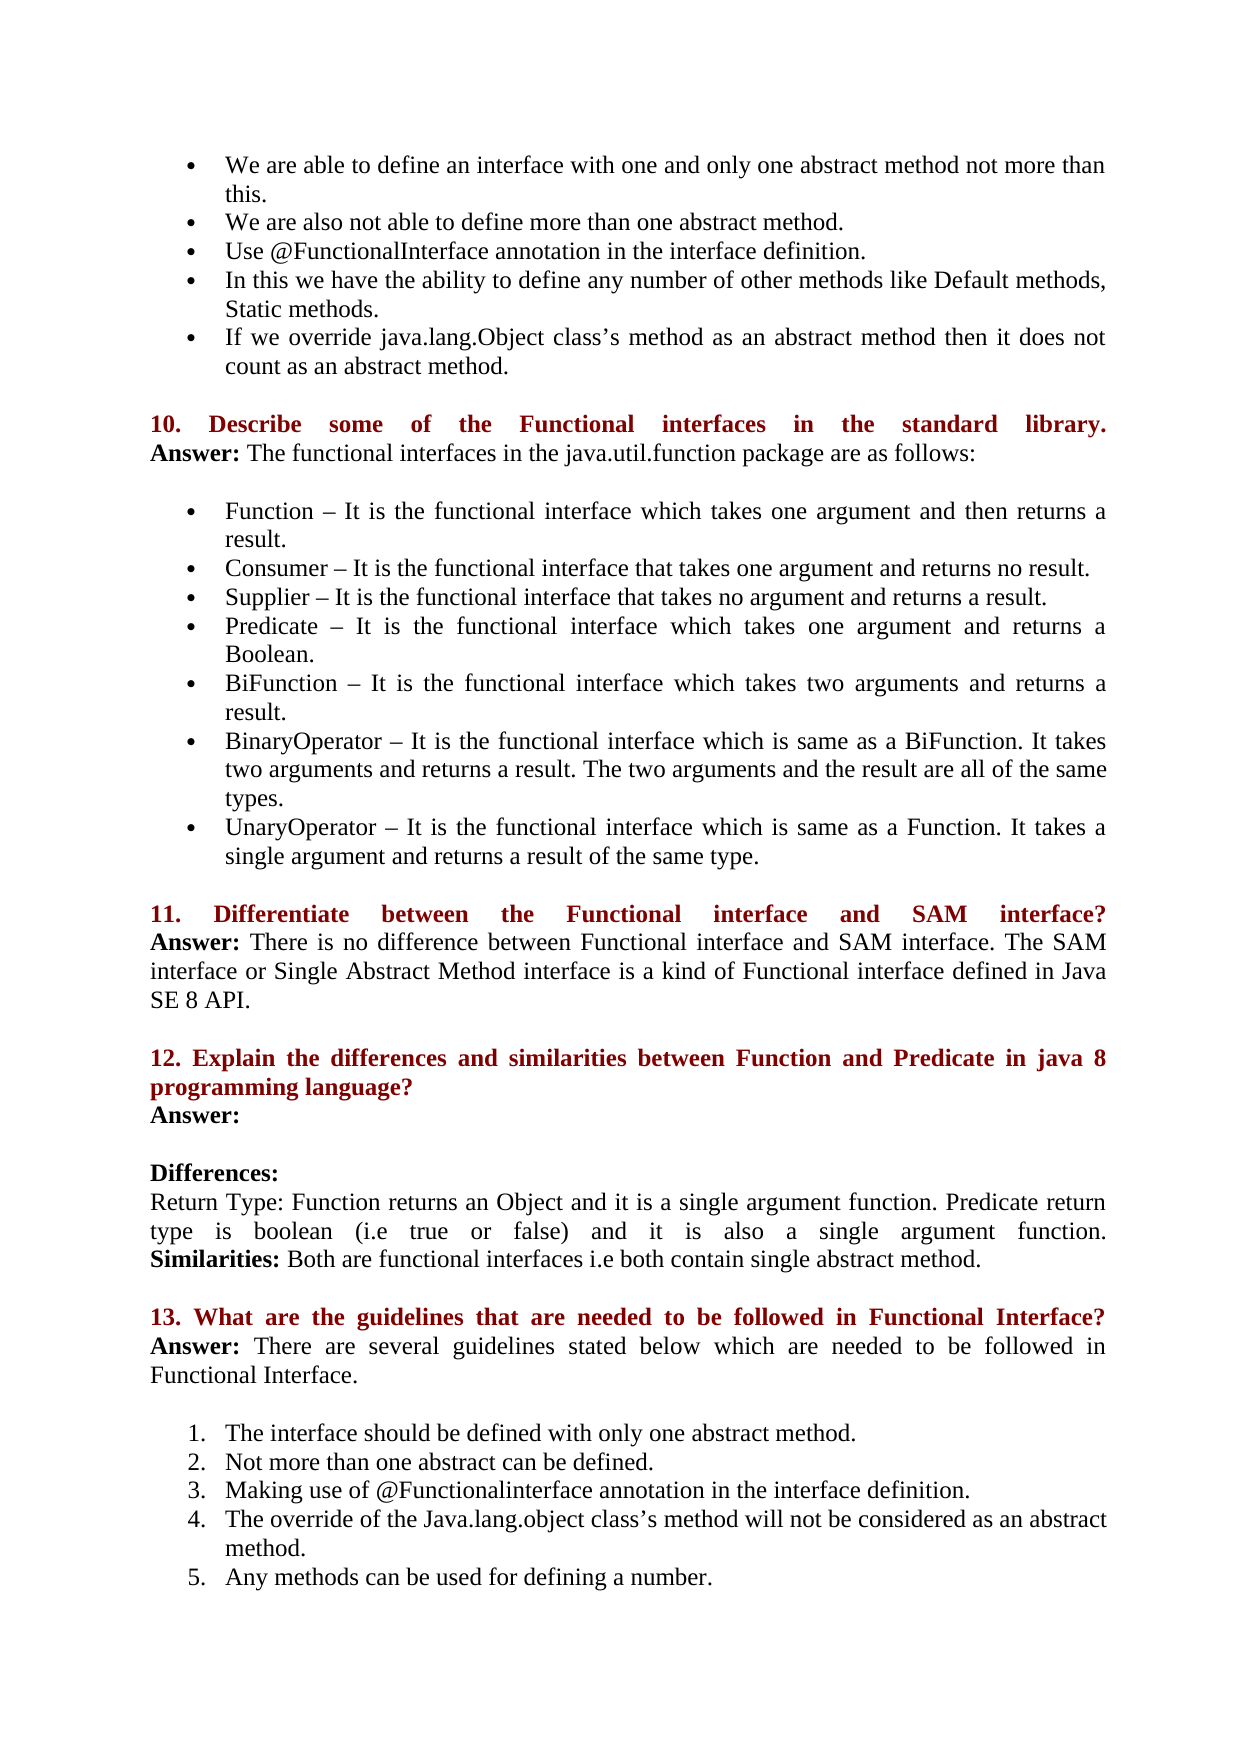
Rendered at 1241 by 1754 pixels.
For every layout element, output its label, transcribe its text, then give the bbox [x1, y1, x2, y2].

list Any methods can be used for defining a number. [187, 1562, 1107, 1590]
list The override of the Java.lang.object class’s method will not be considered as an abstract method. [187, 1504, 1107, 1562]
list Making use of @Functionalinterface annotation in the interface definition. [187, 1475, 1107, 1504]
list In this we have the ability to define any number of other methods like Default methods, Static methods. [187, 265, 1107, 322]
text 10. Describe some of the Functional interfaces in the standard library. Answer: The functional interfaces in the java.util.function package are as follows: [150, 409, 1107, 467]
list Predicate – It is the functional interface which takes one argument and returns a Boolean. [187, 611, 1107, 668]
text 11. Differentiate between the Functional interface and SAM interface? Answer: There is no difference between Functional interface and SAM interface. The SAM interface or Single Abstract Method interface is a kind of Functional interface defined in Java SE 8 API. [150, 899, 1107, 1014]
list BiFunction – It is the functional interface which takes two arguments and returns a result. [187, 668, 1107, 726]
list The interface should be defined with only one abstract method. [187, 1418, 1107, 1447]
list We are also not able to define more than one abstract method. [187, 207, 1107, 236]
list BinaryOperator – It is the functional interface which is same as a BiFunction. It takes two arguments and returns a result. The two arguments and the result are all of the same types. [187, 726, 1107, 812]
list Supplier – It is the functional interface that takes no argument and returns a result. [187, 582, 1107, 611]
text Differences: Return Type: Function returns an Object and it is a single argument function. Predicate return type is boolean (i.e true or false) and it is also a single argument function. Similarities: Both are functional interfaces i.e both contain single abstract method. [150, 1158, 1107, 1273]
list Use @FunctionalInterface annotation in the interface definition. [187, 236, 1107, 265]
list Not more than one abstract can be defined. [187, 1447, 1107, 1475]
list Consumer – It is the functional interface that takes one argument and returns no result. [187, 553, 1107, 582]
list UnaryOperator – It is the functional interface which is same as a Function. It takes a single argument and returns a result of the same type. [187, 812, 1107, 869]
text 13. What are the guidelines that are needed to be followed in Functional Interface? Answer: There are several guidelines stated below which are needed to be followed in Functional Interface. [150, 1302, 1107, 1389]
list Function – It is the functional interface which takes one argument and then returns a result. [187, 496, 1107, 553]
list We are able to define an interface with one and only one abstract method not more than this. [187, 150, 1107, 207]
text 12. Explain the differences and similarities between Function and Predicate in java 8 programming language? Answer: [150, 1043, 1107, 1129]
list If we override java.lang.Object class’s method as an abstract method then it does not count as an abstract method. [187, 322, 1107, 380]
